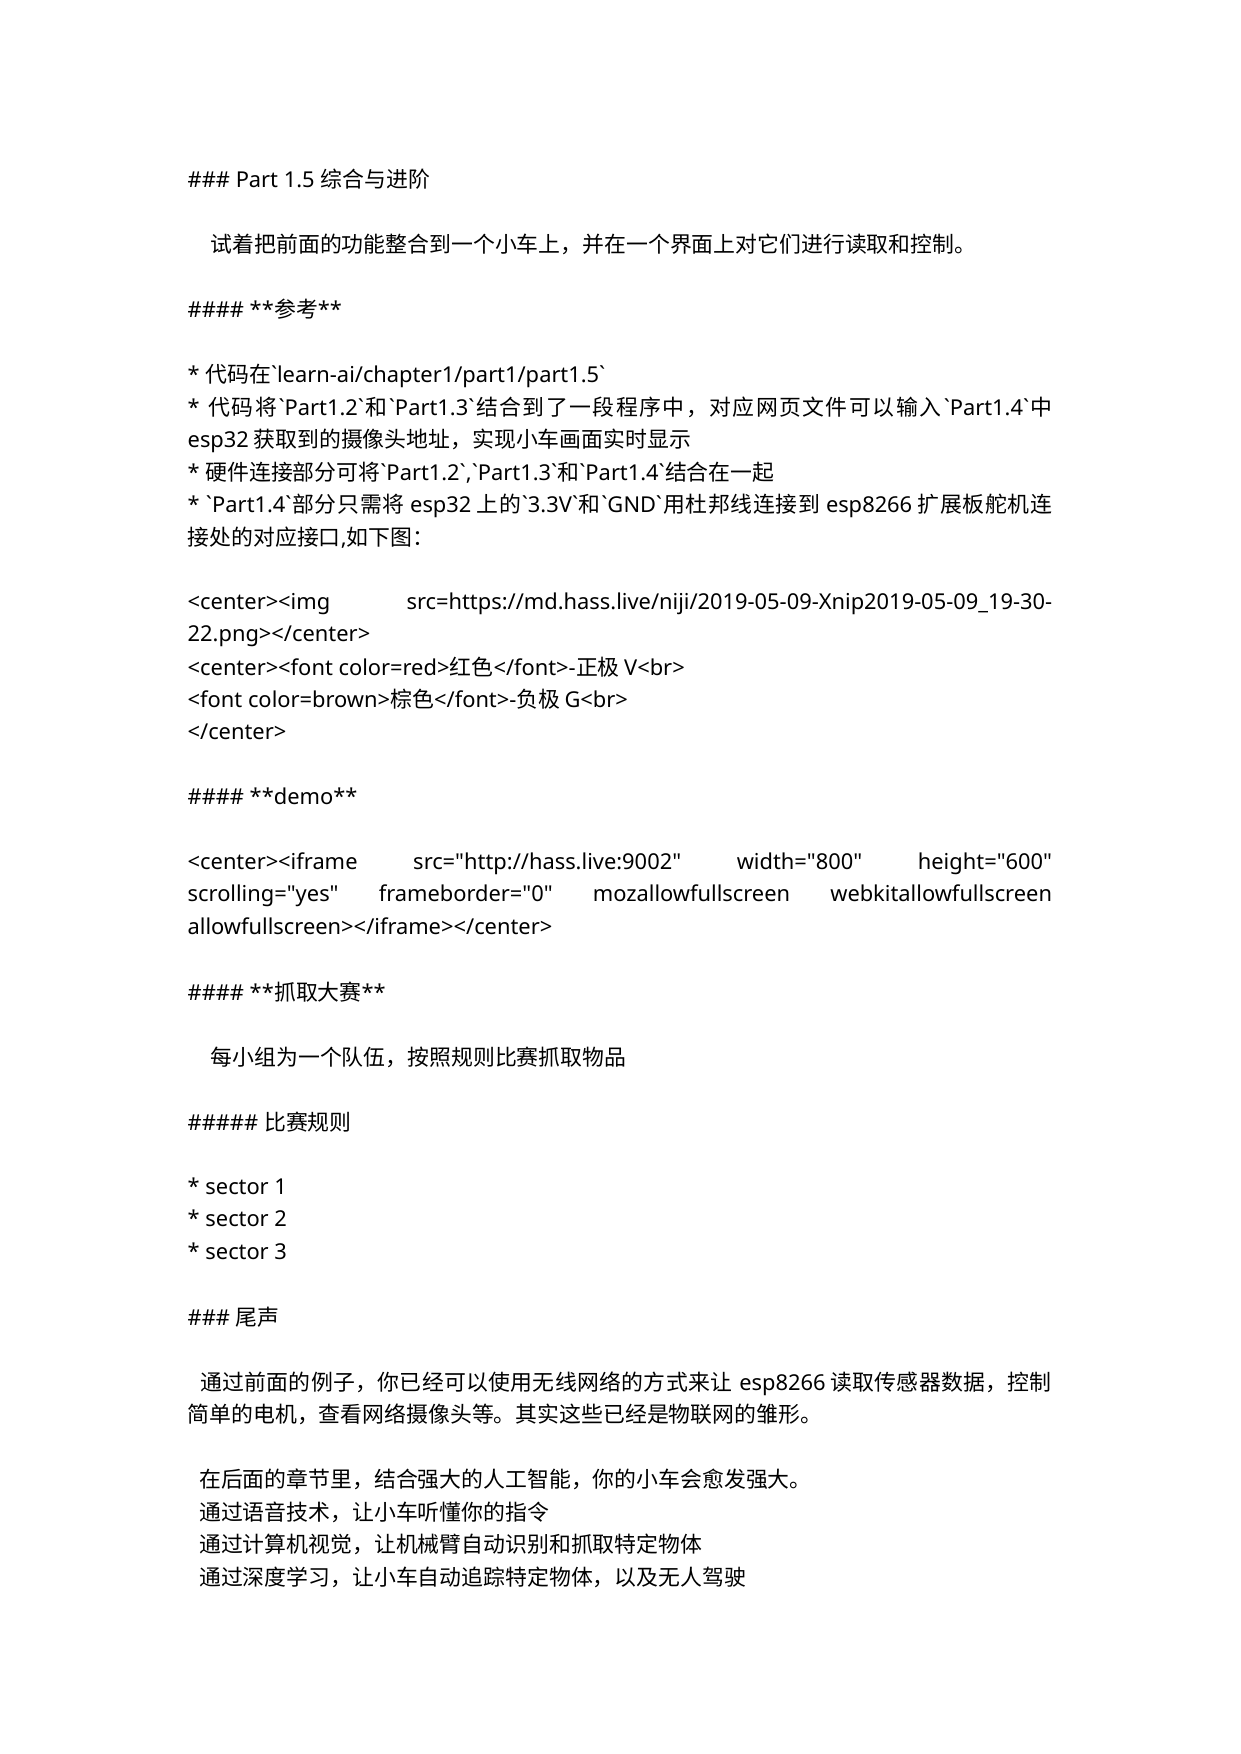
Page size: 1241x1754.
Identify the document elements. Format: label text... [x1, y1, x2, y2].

text * 代码将`Part1.2`和`Part1.3`结合到了一段程序中，对应网页文件可以输入`Part1.4`中esp32获取到的摄像头地址，实现小车画面实时显示 [187, 389, 1053, 454]
text <center><font color=red>红色</font>-正极V<br> [187, 649, 1053, 682]
text 在后面的章节里，结合强大的人工智能，你的小车会愈发强大。 [187, 1462, 1053, 1494]
text ### Part 1.5 综合与进阶 [187, 162, 1053, 194]
text * `Part1.4`部分只需将esp32上的`3.3V`和`GND`用杜邦线连接到esp8266扩展板舵机连接处的对应接口,如下图： [187, 487, 1053, 552]
text #### **抓取大赛** [187, 974, 1053, 1007]
text ##### 比赛规则 [187, 1104, 1053, 1137]
text <center><img src=https://md.hass.live/niji/2019-05-09-Xnip2019-05-09_19-30-22.png></center> [187, 584, 1053, 649]
text * sector 1 [187, 1169, 1053, 1202]
text * sector 2 [187, 1202, 1053, 1234]
text #### **demo** [187, 779, 1053, 812]
text <center><iframe src="http://hass.live:9002" width="800" height="600" scrolling="yes" frameborder="0" mozallowfullscreen webkitallowfullscreen allowfullscreen></iframe></center> [187, 844, 1053, 942]
text * sector 3 [187, 1234, 1053, 1267]
text ### 尾声 [187, 1299, 1053, 1332]
text 通过前面的例子，你已经可以使用无线网络的方式来让esp8266读取传感器数据，控制简单的电机，查看网络摄像头等。其实这些已经是物联网的雏形。 [187, 1364, 1053, 1429]
text * 代码在`learn-ai/chapter1/part1/part1.5` [187, 357, 1053, 389]
text 试着把前面的功能整合到一个小车上，并在一个界面上对它们进行读取和控制。 [187, 227, 1053, 259]
text 每小组为一个队伍，按照规则比赛抓取物品 [187, 1039, 1053, 1072]
text * 硬件连接部分可将`Part1.2`,`Part1.3`和`Part1.4`结合在一起 [187, 454, 1053, 487]
text </center> [187, 714, 1053, 747]
text 通过深度学习，让小车自动追踪特定物体，以及无人驾驶 [187, 1559, 1053, 1592]
text 通过计算机视觉，让机械臂自动识别和抓取特定物体 [187, 1527, 1053, 1559]
text 通过语音技术，让小车听懂你的指令 [187, 1494, 1053, 1527]
text #### **参考** [187, 292, 1053, 324]
text <font color=brown>棕色</font>-负极G<br> [187, 682, 1053, 714]
